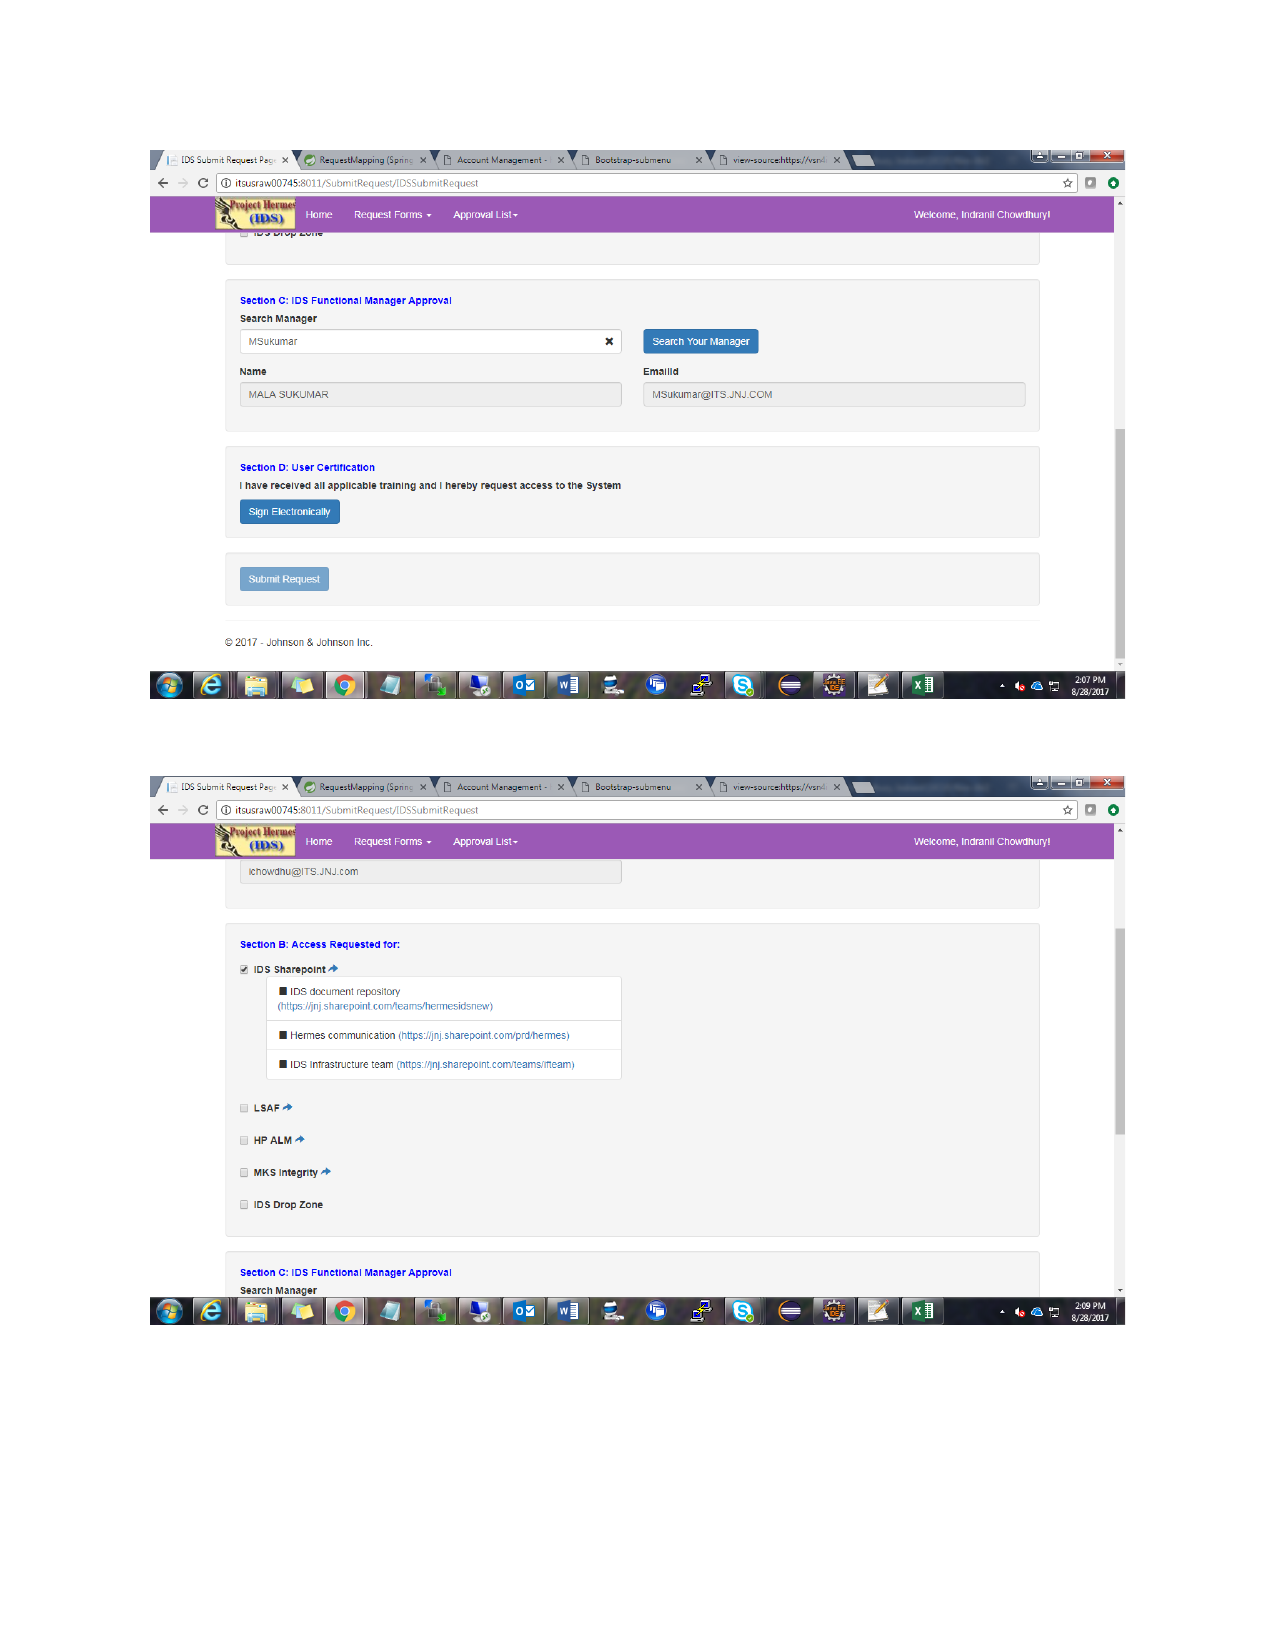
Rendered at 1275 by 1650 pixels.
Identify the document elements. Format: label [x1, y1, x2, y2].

picture [150, 150, 1125, 699]
picture [150, 776, 1125, 1325]
